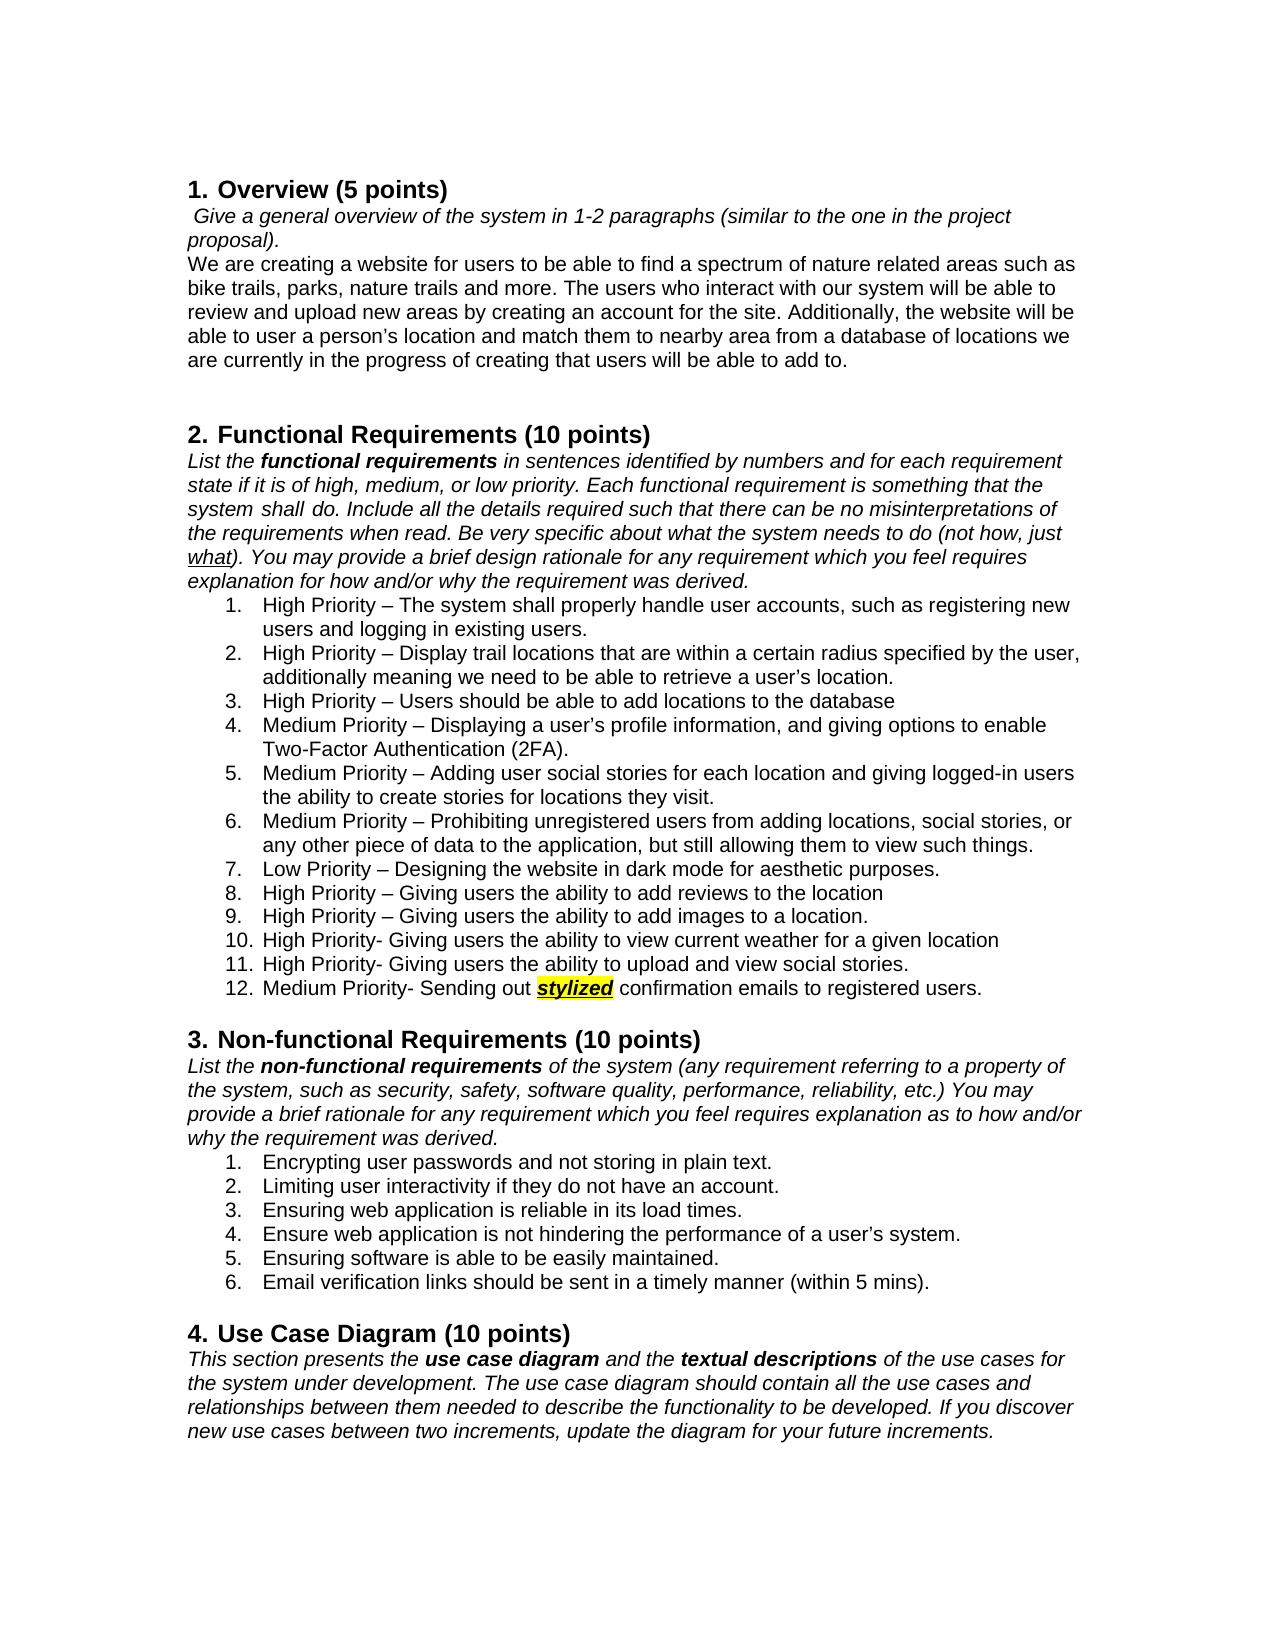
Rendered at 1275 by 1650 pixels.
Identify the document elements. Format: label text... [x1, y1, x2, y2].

list Medium Priority – Prohibiting unregistered users from adding locations, social stories, or any other piece of data to the application, but still allowing them to view such things. [225, 808, 1087, 856]
list High Priority- Giving users the ability to view current weather for a given location [225, 928, 1087, 952]
text We are creating a website for users to be able to find a spectrum of nature related areas such as bike trails, parks, nature trails and more. The users who interact with our system will be able to review and upload new areas by creating an account for the site. Additionally, the website will be able to user a person’s location and match them to nearby area from a database of locations we are currently in the progress of creating that users will be able to add to. [187, 252, 1087, 371]
list High Priority – Giving users the ability to add images to a location. [225, 904, 1087, 928]
list High Priority – Giving users the ability to add reviews to the location [225, 880, 1087, 904]
subtitle Non-functional Requirements (10 points) [187, 1025, 1087, 1054]
list Ensuring software is able to be easily maintained. [225, 1246, 1087, 1269]
list Email verification links should be sent in a timely manner (within 5 mins). [225, 1269, 1087, 1293]
text Give a general overview of the system in 1-2 paragraphs (similar to the one in the project proposal). [187, 204, 1087, 252]
list Ensuring web application is reliable in its load times. [225, 1198, 1087, 1222]
list Limiting user interactivity if they do not have an account. [225, 1174, 1087, 1198]
text List the functional requirements in sentences identified by numbers and for each requirement state if it is of high, medium, or low priority. Each functional requirement is something that the system shall do. Include all the details required such that there can be no misinterpretations of the requirements when read. Be very specific about what the system needs to do (not how, just what). You may provide a brief design rationale for any requirement which you feel requires explanation for how and/or why the requirement was derived. [187, 449, 1087, 593]
list Medium Priority – Displaying a user’s profile information, and giving options to enable Two-Factor Authentication (2FA). [225, 713, 1087, 761]
subtitle Overview (5 points) [187, 175, 1087, 204]
text This section presents the use case diagram and the textual descriptions of the use cases for the system under development. The use case diagram should contain all the use cases and relationships between them needed to describe the functionality to be developed. If you discover new use cases between two increments, update the diagram for your future increments. [187, 1347, 1087, 1443]
text List the non-functional requirements of the system (any requirement referring to a property of the system, such as security, safety, software quality, performance, reliability, etc.) You may provide a brief rationale for any requirement which you feel requires explanation as to how and/or why the requirement was derived. [187, 1054, 1087, 1150]
list High Priority – The system shall properly handle user accounts, such as registering new users and logging in existing users. [225, 593, 1087, 641]
list Low Priority – Designing the website in dark mode for aesthetic purposes. [225, 856, 1087, 880]
subtitle Functional Requirements (10 points) [187, 420, 1087, 449]
list High Priority – Display trail locations that are within a certain radius specified by the user, additionally meaning we need to be able to retrieve a user’s location. [225, 641, 1087, 689]
list Ensure web application is not hindering the performance of a user’s system. [225, 1222, 1087, 1246]
list High Priority- Giving users the ability to upload and view social stories. [225, 952, 1087, 976]
list Medium Priority- Sending out stylized confirmation emails to registered users. [613, 976, 1087, 1000]
list Medium Priority – Adding user social stories for each location and giving logged-in users the ability to create stories for locations they visit. [225, 761, 1087, 808]
subtitle Use Case Diagram (10 points) [187, 1318, 1087, 1347]
list High Priority – Users should be able to add locations to the database [225, 689, 1087, 713]
list Medium Priority- Sending out stylized confirmation emails to registered users. [225, 976, 537, 1000]
list Encrypting user passwords and not storing in plain text. [225, 1150, 1087, 1174]
